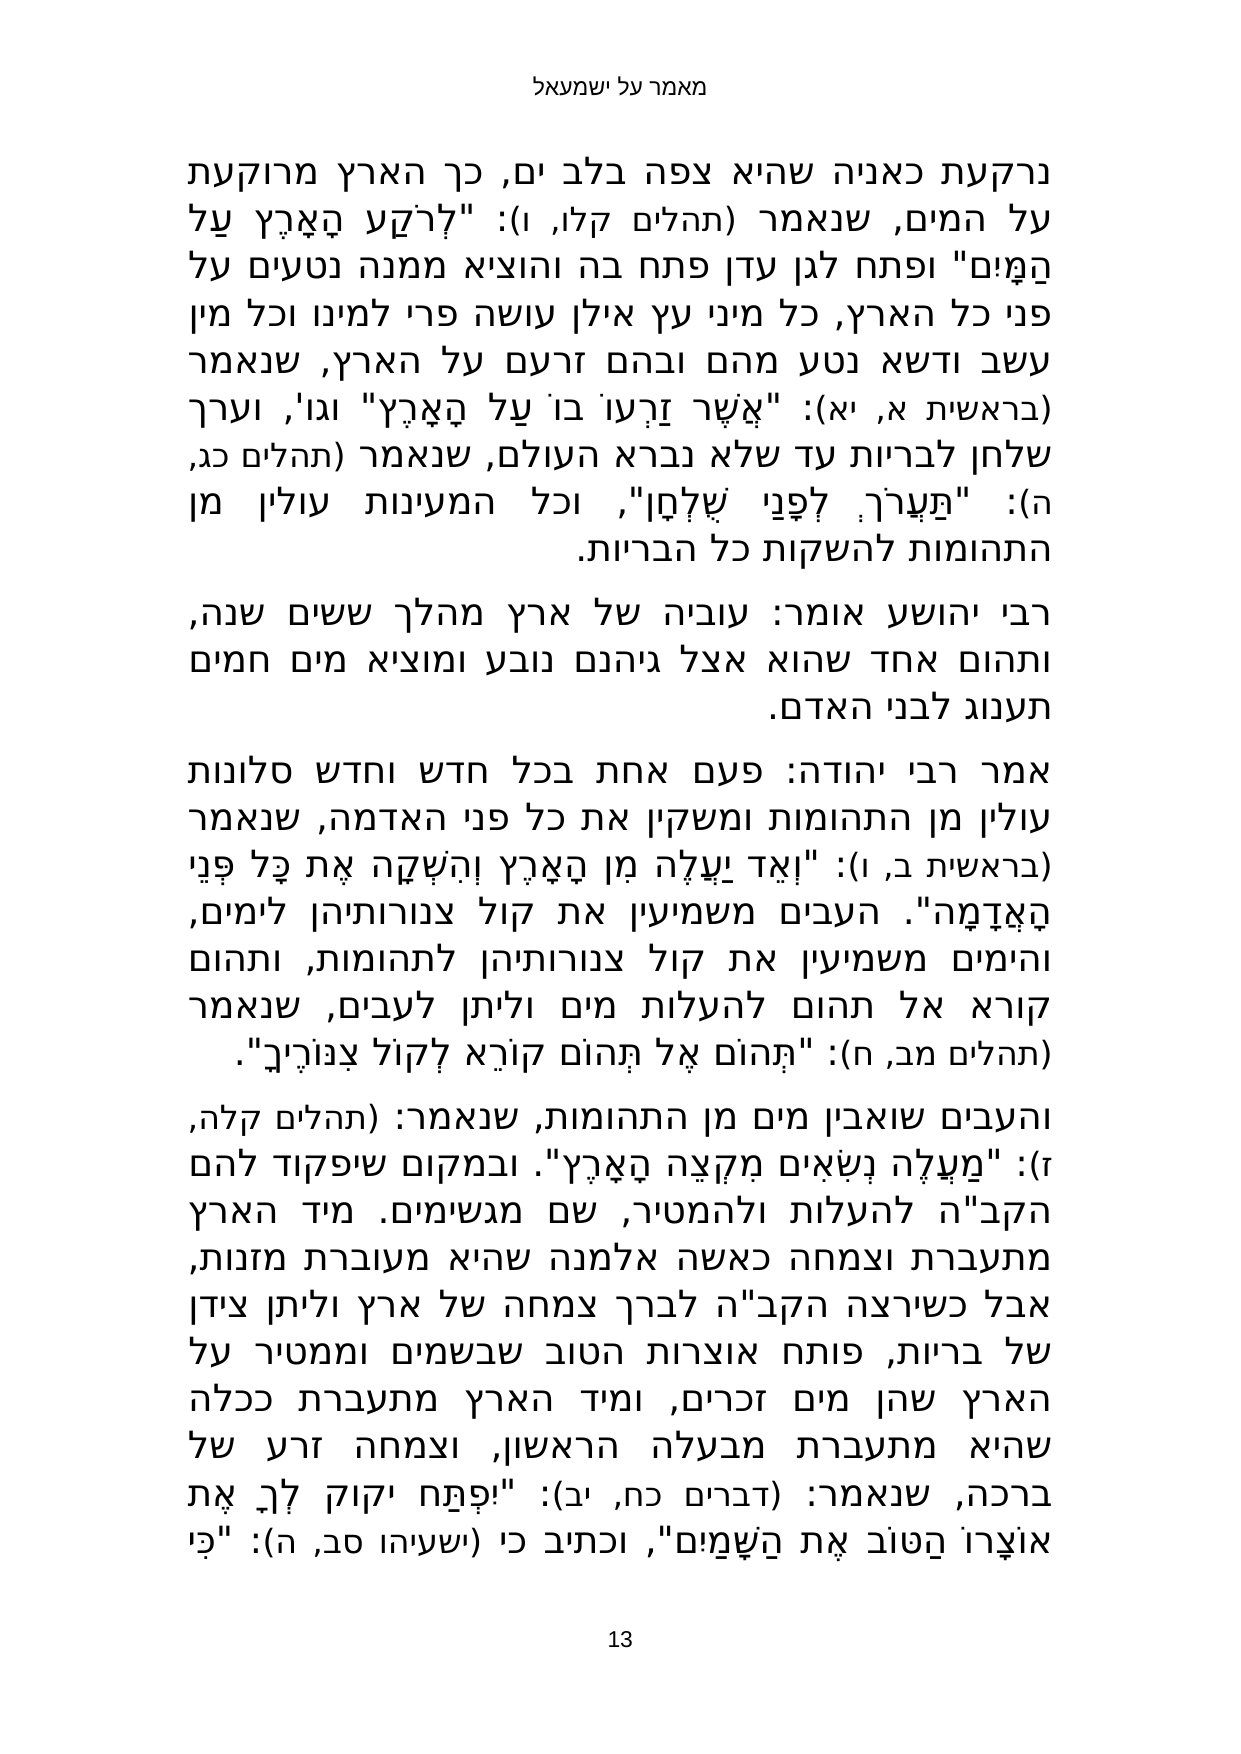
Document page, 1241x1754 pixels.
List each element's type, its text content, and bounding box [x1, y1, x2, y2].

text אמר רבי יהודה: פעם אחת בכל חדש וחדש סלונות עולין מן התהומות ומשקין את כל פני האדמה, שנאמר (בראשית ב, ו): "וְאֵד יַעֲלֶה מִן הָאָרֶץ וְהִשְׁקָה אֶת כָּל פְּנֵי הָאֲדָמָה". העבים משמיעין את קול צנורותיהן לימים, והימים משמיעין את קול צנורותיהן לתהומות, ותהום קורא אל תהום להעלות מים וליתן לעבים, שנאמר (תהלים מב, ח): "תְּהוֹם אֶל תְּהוֹם קוֹרֵא לְקוֹל צִנּוֹרֶיךָ". [187, 748, 1053, 1074]
text רבי יהושע אומר: עוביה של ארץ מהלך ששים שנה, ותהום אחד שהוא אצל גיהנם נובע ומוציא מים חמים תענוג לבני האדם. [187, 590, 1053, 728]
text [187, 150, 1053, 570]
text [187, 1094, 1053, 1562]
